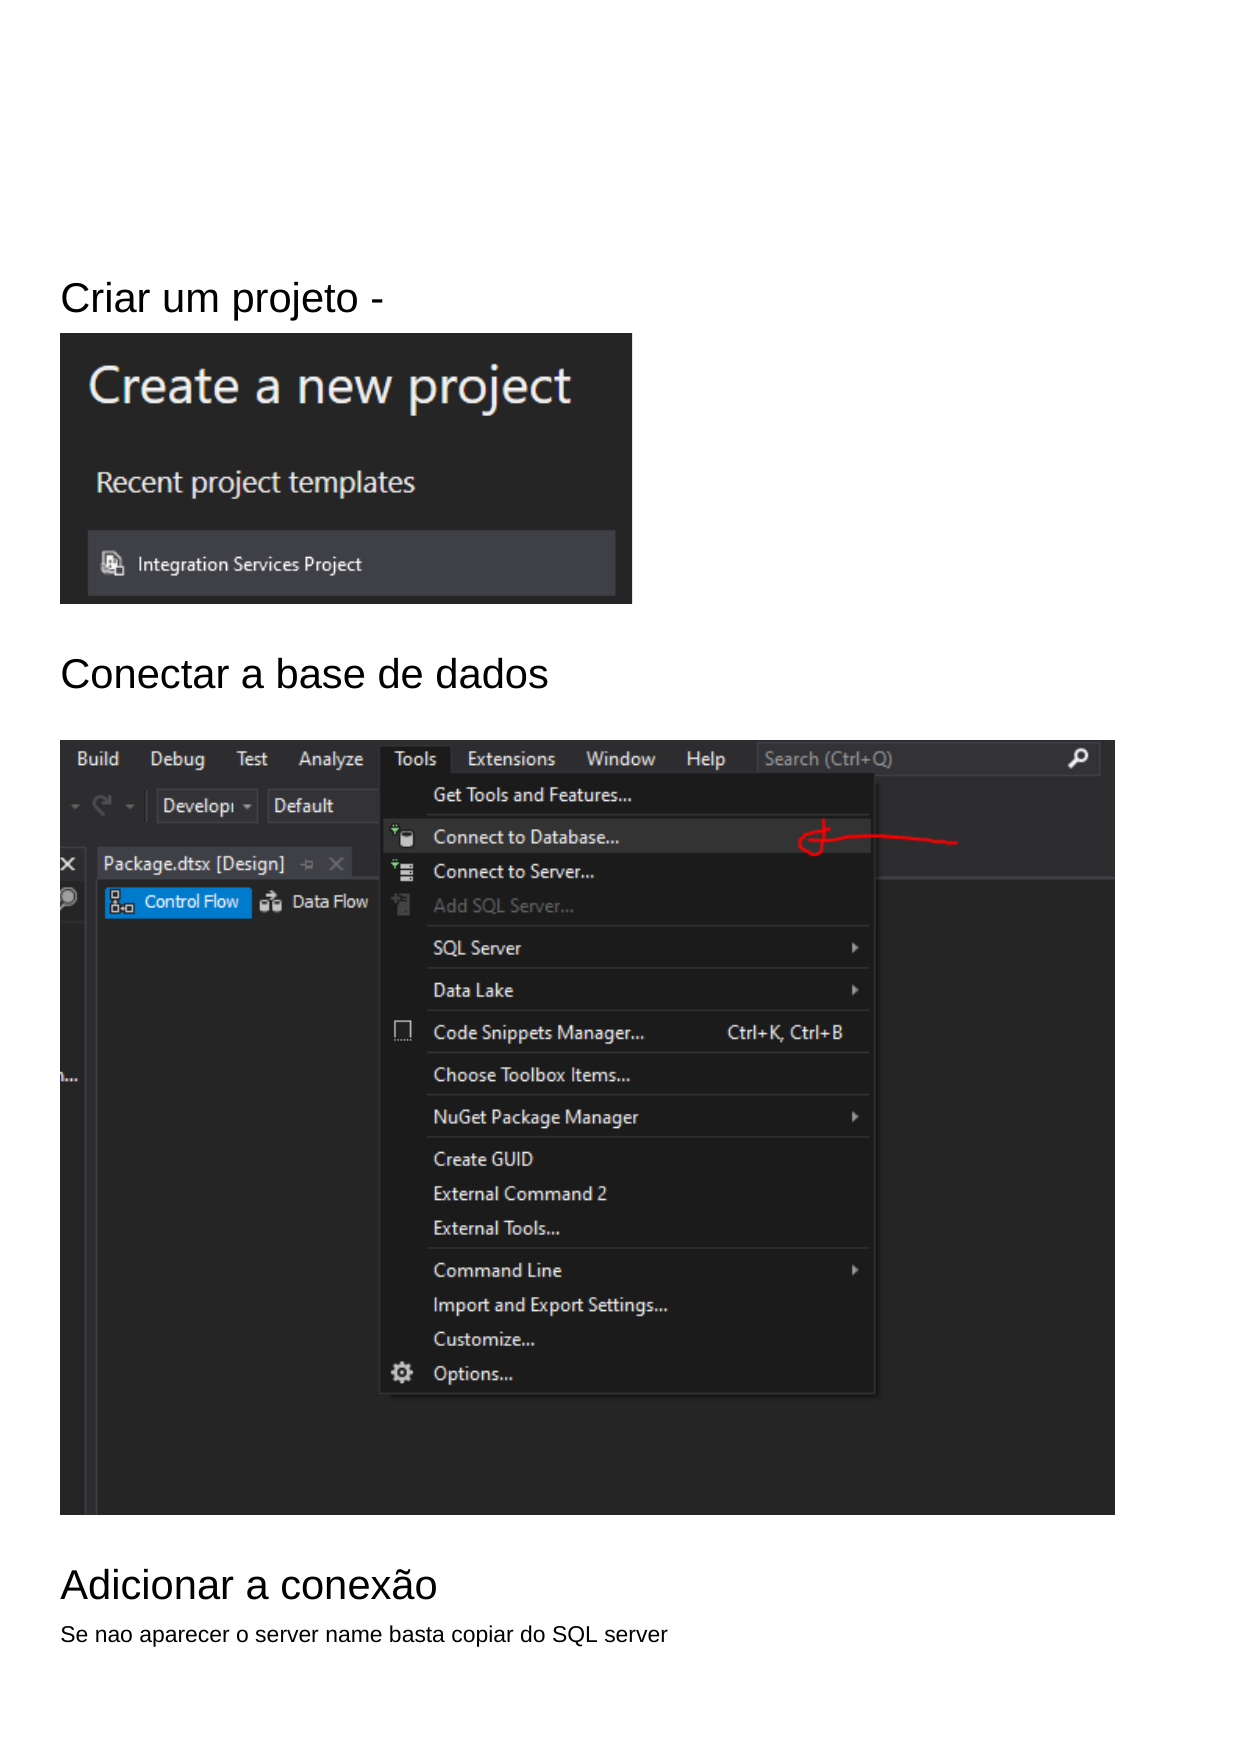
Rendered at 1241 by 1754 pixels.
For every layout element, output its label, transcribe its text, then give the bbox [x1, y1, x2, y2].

picture [60, 333, 633, 604]
subtitle Criar um projeto - [60, 273, 1178, 321]
subtitle Conectar a base de dados [60, 649, 1178, 697]
subtitle Adicionar a conexão [60, 1561, 1178, 1608]
picture [60, 740, 1115, 1515]
text Se nao aparecer o server name basta copiar do SQL server [60, 1621, 1178, 1647]
